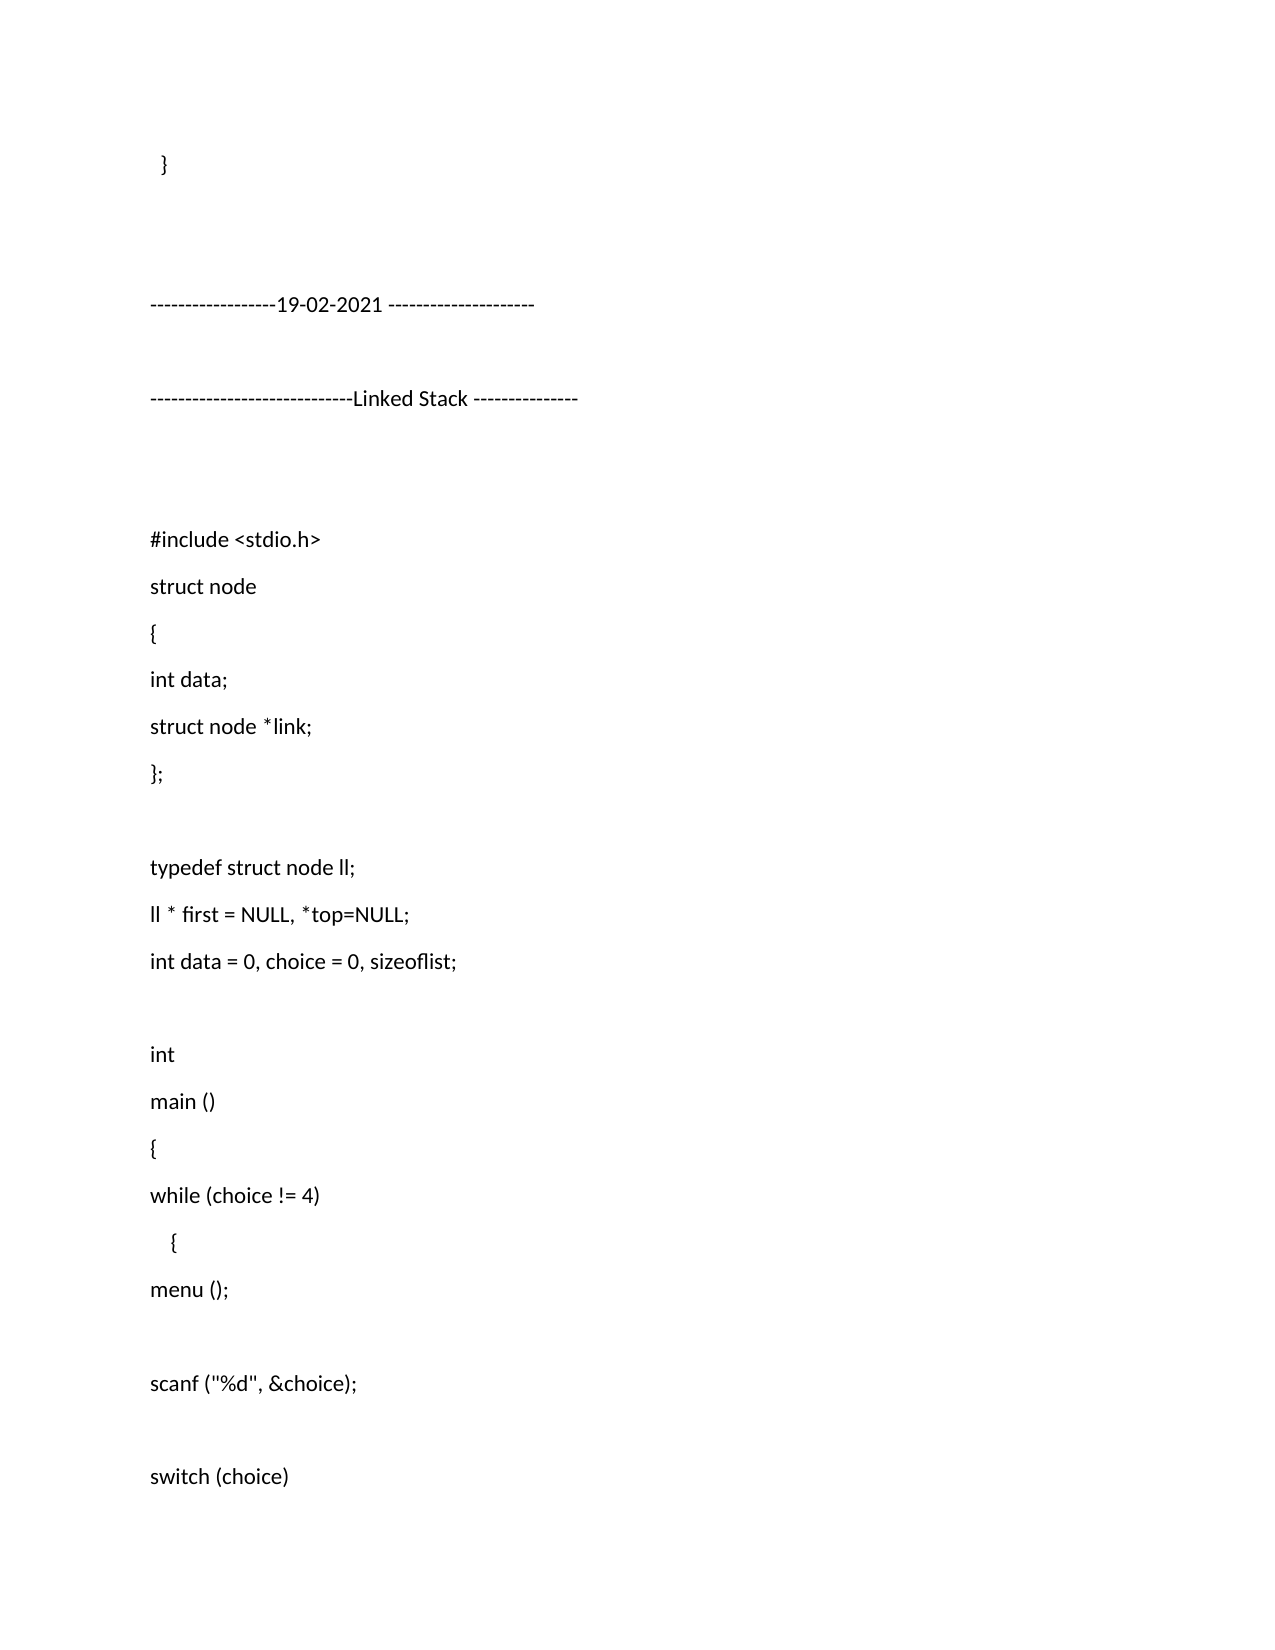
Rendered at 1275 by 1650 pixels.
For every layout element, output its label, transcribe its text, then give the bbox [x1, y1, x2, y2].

text switch (choice) [150, 1462, 1125, 1491]
text -----------------------------Linked Stack --------------- [150, 384, 1125, 412]
text ------------------19-02-2021 --------------------- [150, 291, 1125, 319]
text int data = 0, choice = 0, sizeoflist; [150, 947, 1125, 975]
text int [150, 1041, 1125, 1069]
text struct node *link; [150, 712, 1125, 741]
text } [150, 150, 1125, 178]
text #include <stdio.h> [150, 525, 1125, 553]
text main () [150, 1087, 1125, 1116]
text menu (); [150, 1275, 1125, 1303]
text { [150, 1228, 1125, 1256]
text { [150, 1134, 1125, 1162]
text ll * first = NULL, *top=NULL; [150, 900, 1125, 928]
text struct node [150, 572, 1125, 600]
text }; [150, 759, 1125, 787]
text { [150, 619, 1125, 647]
text while (choice != 4) [150, 1181, 1125, 1209]
text typedef struct node ll; [150, 853, 1125, 881]
text int data; [150, 666, 1125, 694]
text scanf ("%d", &choice); [150, 1369, 1125, 1397]
